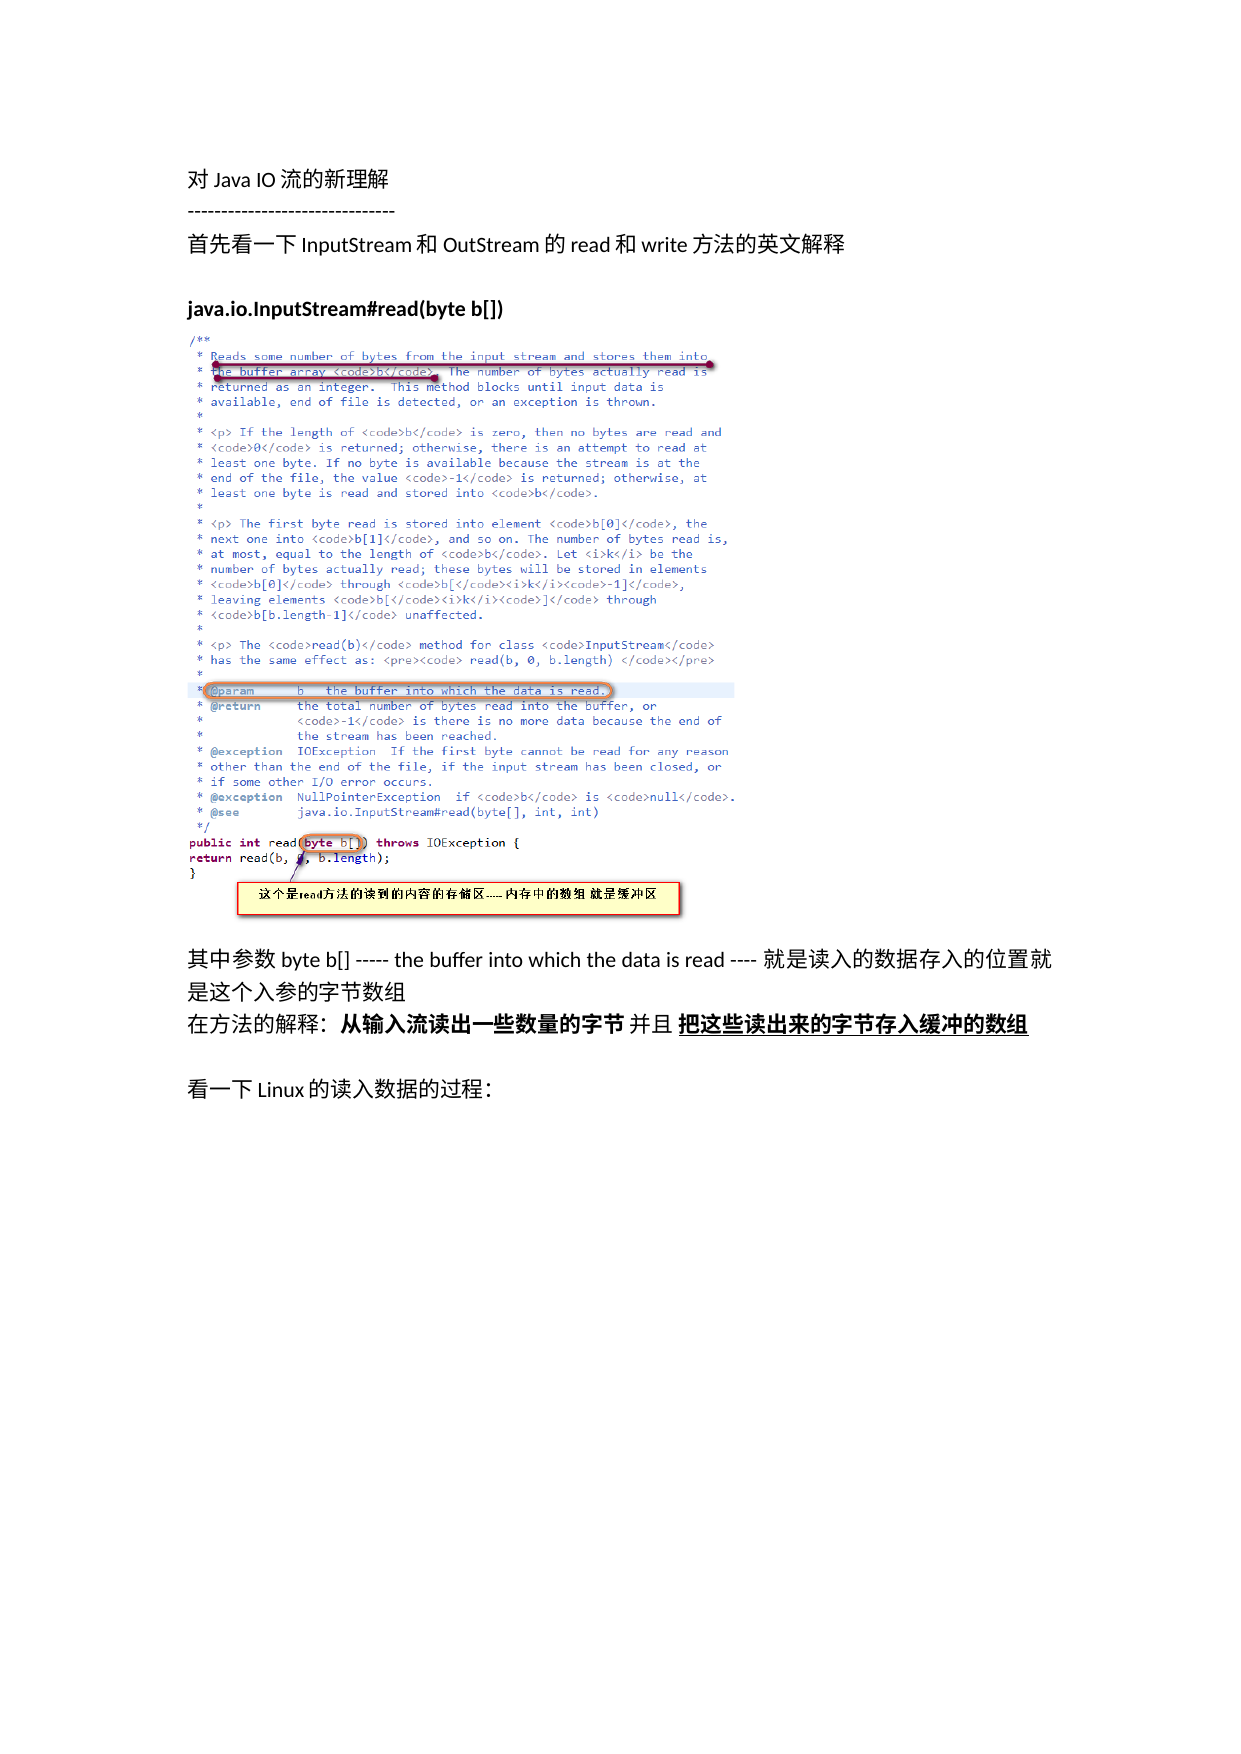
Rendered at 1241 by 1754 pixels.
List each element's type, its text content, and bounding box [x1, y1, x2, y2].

text 在方法的解释：从输入流读出一些数量的字节 并且 把这些读出来的字节存入缓冲的数组 [187, 1007, 1053, 1039]
text ------------------------------- [187, 194, 1053, 227]
picture [187, 324, 735, 930]
text 看一下Linux的读入数据的过程： [187, 1072, 1053, 1104]
text java.io.InputStream#read(byte b[]) [187, 292, 1053, 324]
text 其中参数byte b[] ----- the buffer into which the data is read ---- 就是读入的数据存入的位置就是这个入参的字节数组 [187, 942, 1053, 1007]
text 首先看一下InputStream和OutStream的read和write方法的英文解释 [187, 227, 1053, 259]
text 对Java IO流的新理解 [187, 162, 1053, 194]
